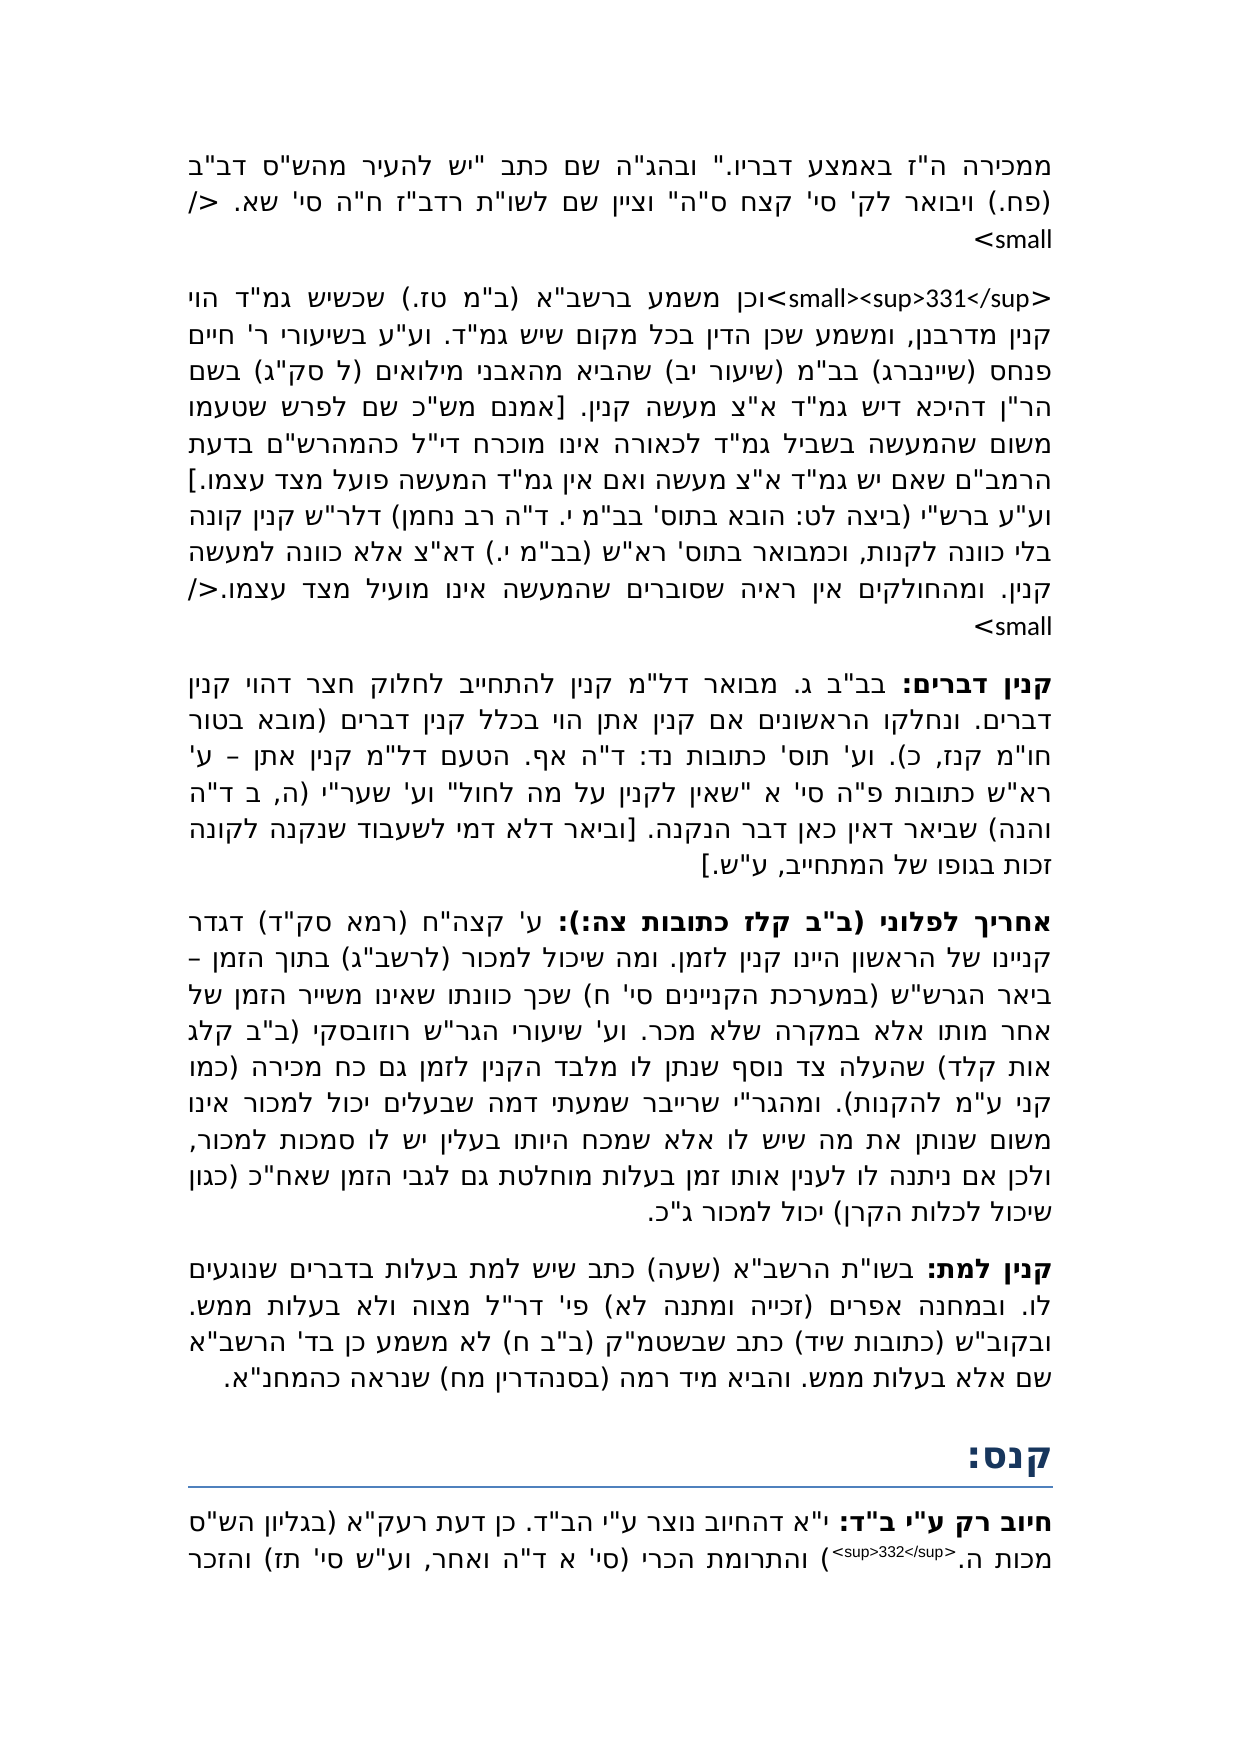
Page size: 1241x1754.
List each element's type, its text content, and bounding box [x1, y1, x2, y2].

subtitle קנס: [187, 1433, 1053, 1488]
text <small><sup>331</sup>וכן משמע ברשב"א (ב"מ טז.) שכשיש גמ"ד הוי קנין מדרבנן, ומשמע שכן הדין בכל מקום שיש גמ"ד. וע"ע בשיעורי ר' חיים פנחס (שיינברג) בב"מ (שיעור יב) שהביא מהאבני מילואים (ל סק"ג) בשם הר"ן דהיכא דיש גמ"ד א"צ מעשה קנין. [אמנם מש"כ שם לפרש שטעמו משום שהמעשה בשביל גמ"ד לכאורה אינו מוכרח די"ל כהמהרש"ם בדעת הרמב"ם שאם יש גמ"ד א"צ מעשה ואם אין גמ"ד המעשה פועל מצד עצמו.] וע"ע ברש"י (ביצה לט: הובא בתוס' בב"מ י. ד"ה רב נחמן) דלר"ש קנין קונה בלי כוונה לקנות, וכמבואר בתוס' רא"ש (בב"מ י.) דא"צ אלא כוונה למעשה קנין. ומהחולקים אין ראיה שסוברים שהמעשה אינו מועיל מצד עצמו.</small> [187, 281, 1053, 642]
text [187, 1507, 1053, 1575]
text קנין למת: בשו"ת הרשב"א (שעה) כתב שיש למת בעלות בדברים שנוגעים לו. ובמחנה אפרים (זכייה ומתנה לא) פי' דר"ל מצוה ולא בעלות ממש. ובקוב"ש (כתובות שיד) כתב שבשטמ"ק (ב"ב ח) לא משמע כן בד' הרשב"א שם אלא בעלות ממש. והביא מיד רמה (בסנהדרין מח) שנראה כהמחנ"א. [187, 1253, 1053, 1394]
text אחריך לפלוני (ב"ב קלז כתובות צה:): ע' קצה"ח (רמא סק"ד) דגדר קניינו של הראשון היינו קנין לזמן. ומה שיכול למכור (לרשב"ג) בתוך הזמן – ביאר הגרש"ש (במערכת הקניינים סי' ח) שכך כוונתו שאינו משייר הזמן של אחר מותו אלא במקרה שלא מכר. וע' שיעורי הגר"ש רוזובסקי (ב"ב קלג אות קלד) שהעלה צד נוסף שנתן לו מלבד הקנין לזמן גם כח מכירה (כמו קני ע"מ להקנות). ומהגר"י שרייבר שמעתי דמה שבעלים יכול למכור אינו משום שנותן את מה שיש לו אלא שמכח היותו בעלין יש לו סמכות למכור, ולכן אם ניתנה לו לענין אותו זמן בעלות מוחלטת גם לגבי הזמן שאח"כ (כגון שיכול לכלות הקרן) יכול למכור ג"כ. [187, 906, 1053, 1228]
text קנין דברים: בב"ב ג. מבואר דל"מ קנין להתחייב לחלוק חצר דהוי קנין דברים. ונחלקו הראשונים אם קנין אתן הוי בכלל קנין דברים (מובא בטור חו"מ קנז, כ). וע' תוס' כתובות נד: ד"ה אף. הטעם דל"מ קנין אתן – ע' רא"ש כתובות פ"ה סי' א "שאין לקנין על מה לחול" וע' שער"י (ה, ב ד"ה והנה) שביאר דאין כאן דבר הנקנה. [וביאר דלא דמי לשעבוד שנקנה לקונה זכות בגופו של המתחייב, ע"ש.] [187, 668, 1053, 881]
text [187, 150, 1053, 256]
